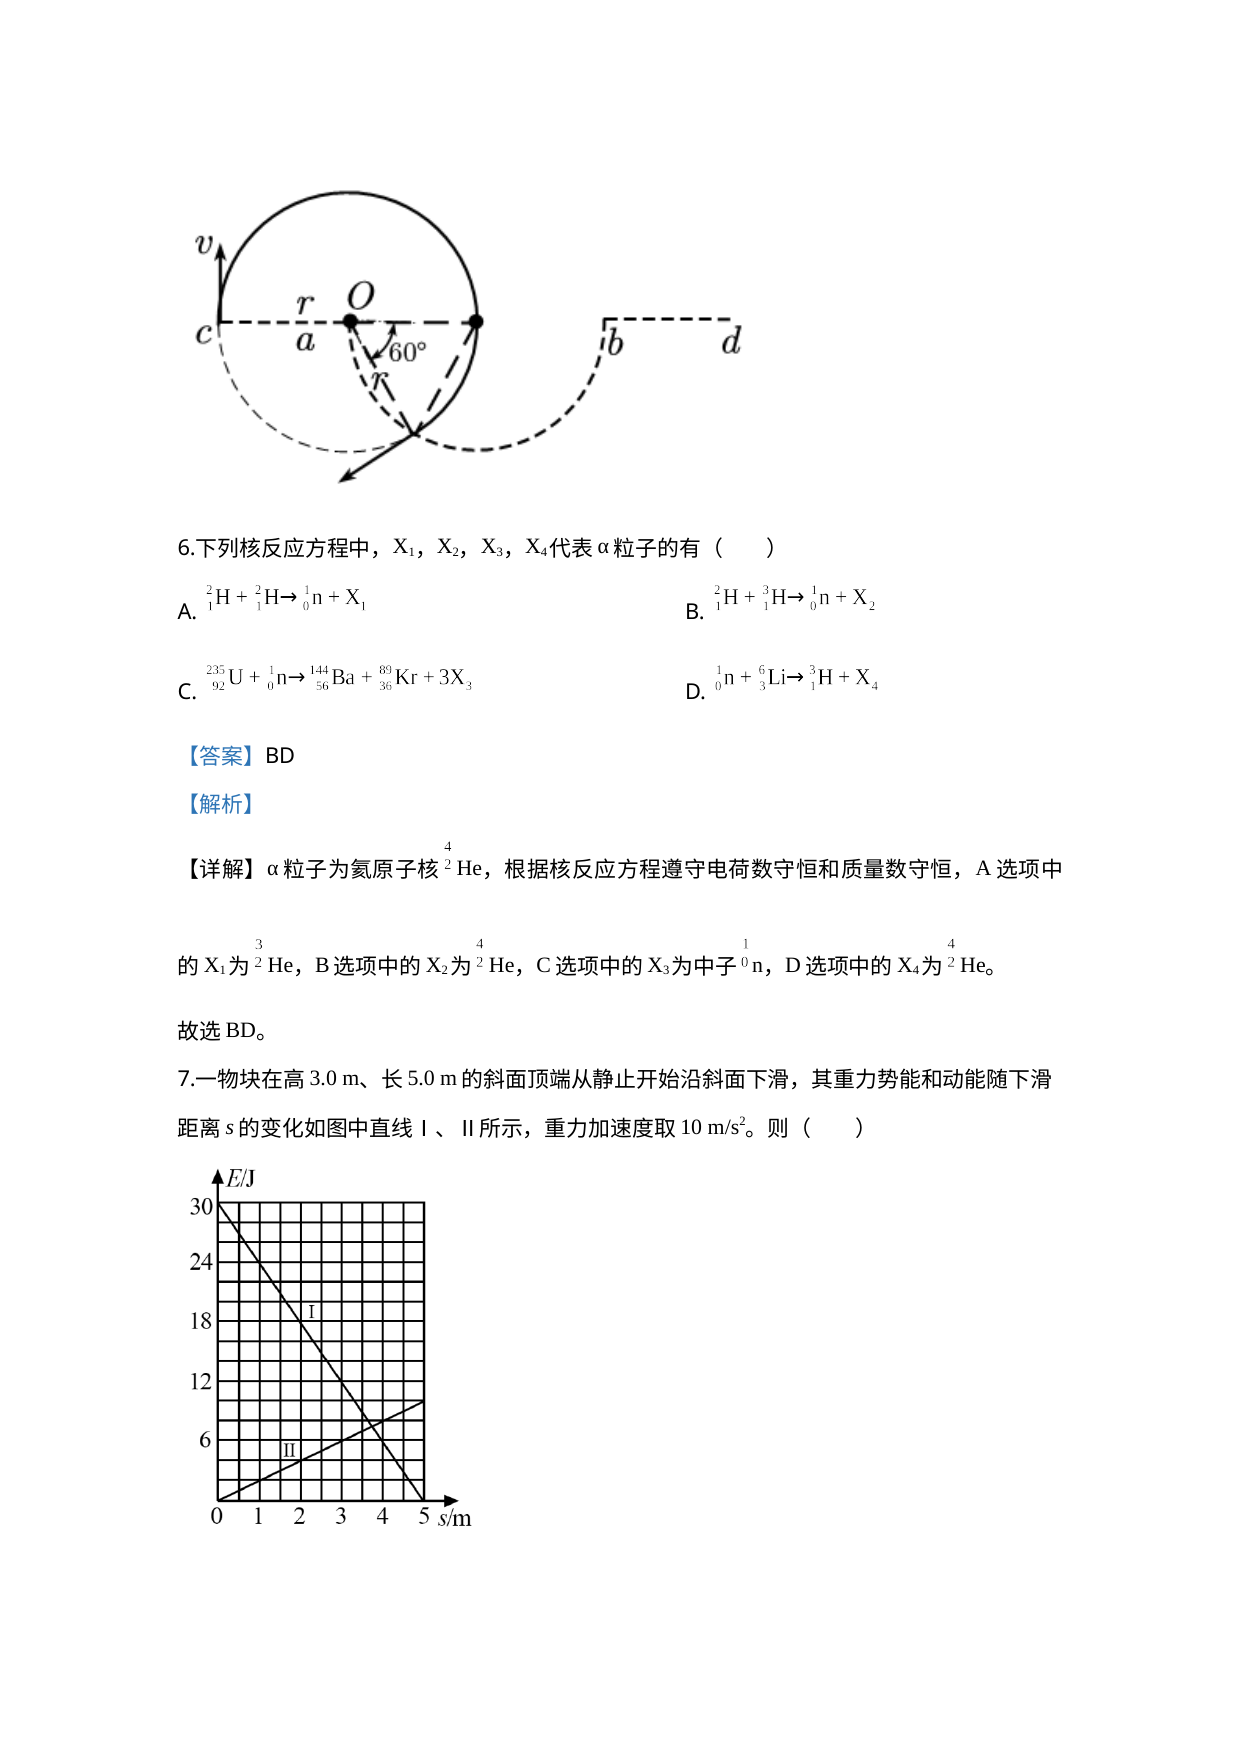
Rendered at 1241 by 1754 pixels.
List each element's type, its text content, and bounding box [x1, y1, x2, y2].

text A. B. [177, 579, 1063, 644]
text 【详解】α粒子为氦原子核He，根据核反应方程遵守电荷数守恒和质量数守恒，A选项中的X1为He，B选项中的X2为He，C选项中的X3为中子n，D选项中的X4为He。 [177, 835, 1063, 998]
text C. D. [177, 659, 1063, 724]
picture [177, 1158, 485, 1559]
text 故选BD。 [177, 1013, 1063, 1046]
picture [177, 162, 751, 498]
text 7.一物块在高3.0 m、长5.0 m的斜面顶端从静止开始沿斜面下滑，其重力势能和动能随下滑距离s的变化如图中直线Ⅰ、Ⅱ所示，重力加速度取10 m/s2。则（ ） [177, 1062, 1063, 1143]
text 【答案】BD [177, 738, 1063, 771]
text 【解析】 [177, 787, 1063, 819]
text 6.下列核反应方程中，X1，X2，X3，X4代表α粒子的有（ ） [177, 530, 1063, 563]
